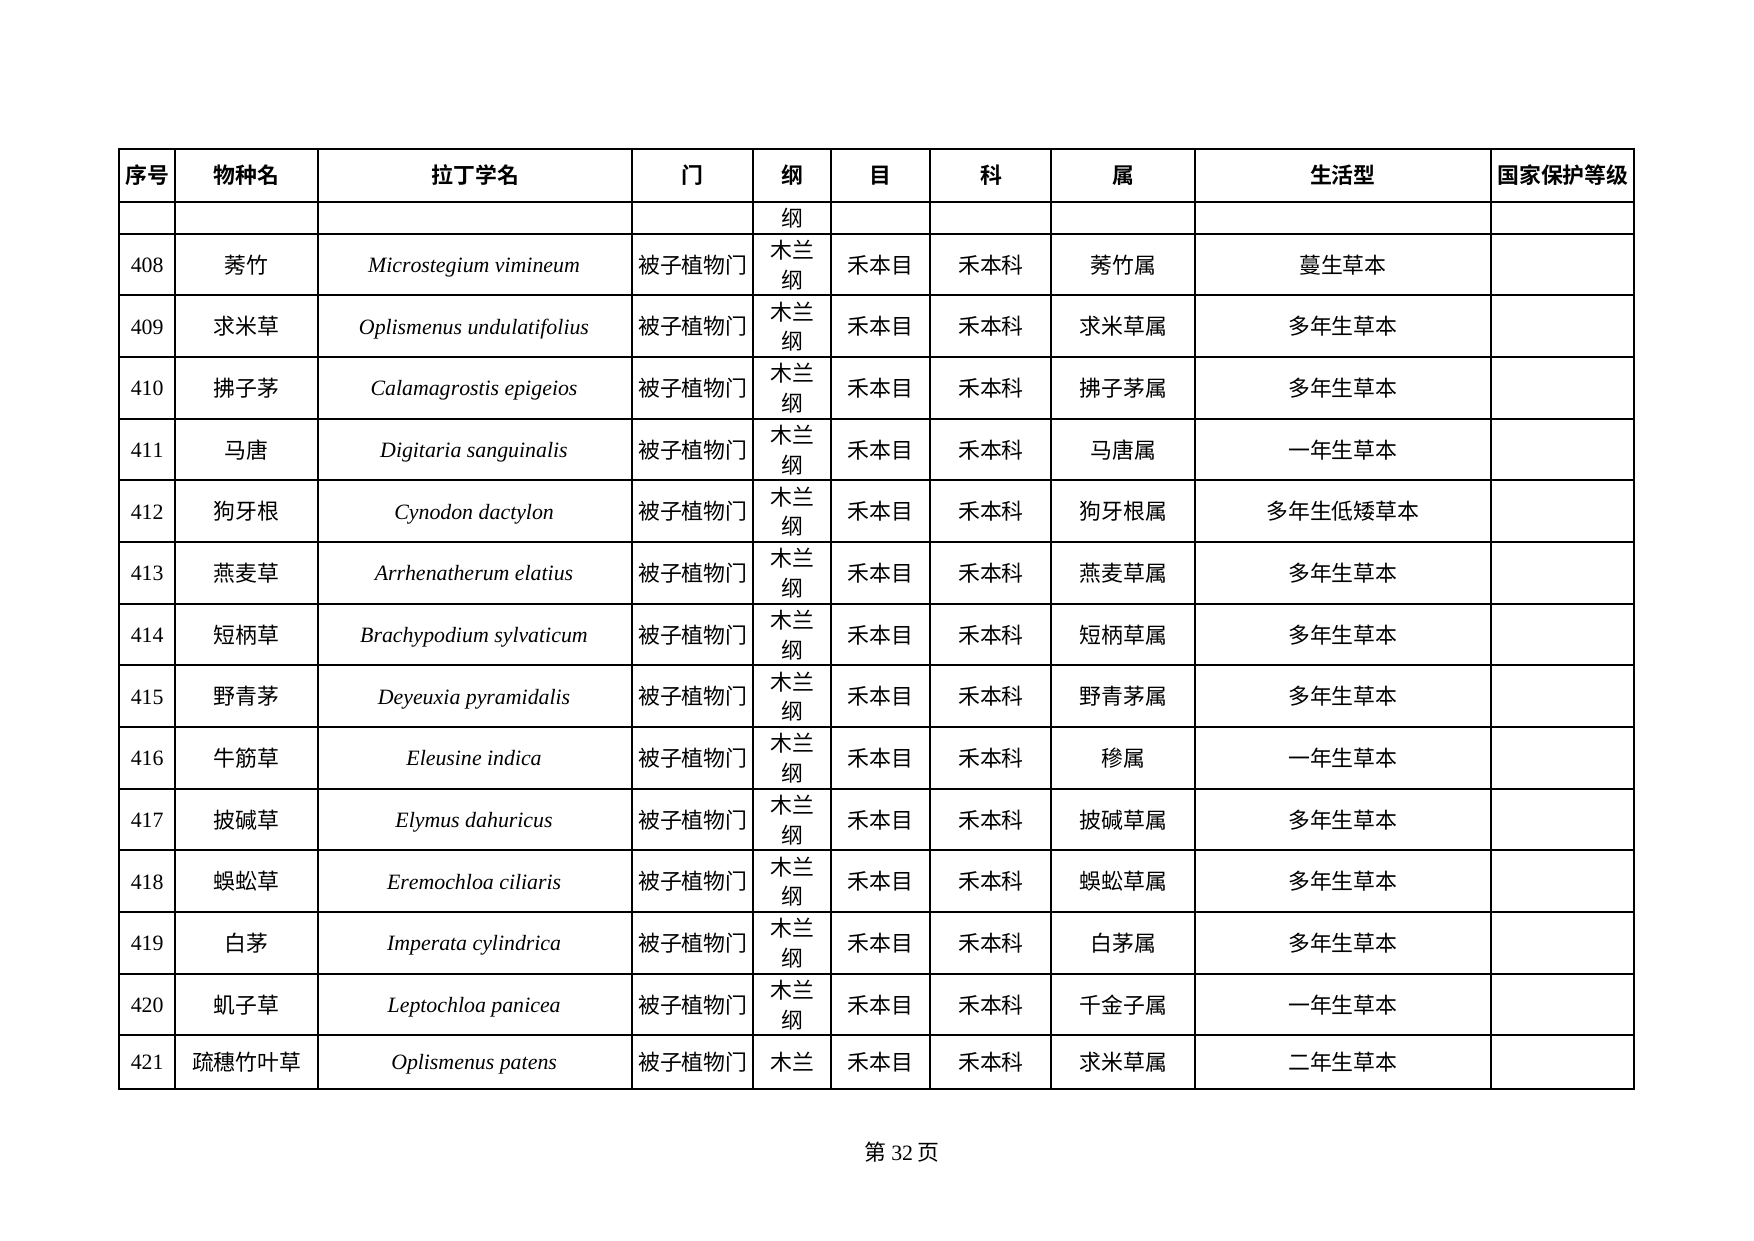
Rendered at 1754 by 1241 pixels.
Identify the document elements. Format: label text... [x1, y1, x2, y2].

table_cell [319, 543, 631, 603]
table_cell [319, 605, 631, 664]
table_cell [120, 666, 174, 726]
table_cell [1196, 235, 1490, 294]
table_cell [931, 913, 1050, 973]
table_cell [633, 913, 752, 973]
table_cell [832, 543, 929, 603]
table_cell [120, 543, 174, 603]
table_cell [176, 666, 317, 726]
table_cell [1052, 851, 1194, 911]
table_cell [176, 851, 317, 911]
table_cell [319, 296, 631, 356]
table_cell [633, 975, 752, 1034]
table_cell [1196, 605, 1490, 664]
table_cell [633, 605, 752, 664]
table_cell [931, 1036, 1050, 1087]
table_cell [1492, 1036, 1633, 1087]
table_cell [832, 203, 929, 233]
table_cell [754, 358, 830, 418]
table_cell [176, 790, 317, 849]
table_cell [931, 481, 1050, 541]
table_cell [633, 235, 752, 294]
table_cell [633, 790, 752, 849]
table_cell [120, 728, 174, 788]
table_header 物种名 [176, 150, 317, 201]
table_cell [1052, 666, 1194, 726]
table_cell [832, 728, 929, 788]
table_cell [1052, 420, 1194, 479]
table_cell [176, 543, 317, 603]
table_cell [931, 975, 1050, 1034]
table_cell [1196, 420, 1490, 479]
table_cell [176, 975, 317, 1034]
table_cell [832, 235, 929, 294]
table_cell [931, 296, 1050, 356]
table_header 门 [633, 150, 752, 201]
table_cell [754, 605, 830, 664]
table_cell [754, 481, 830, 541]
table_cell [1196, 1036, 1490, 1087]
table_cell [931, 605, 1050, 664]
table_header 科 [931, 150, 1050, 201]
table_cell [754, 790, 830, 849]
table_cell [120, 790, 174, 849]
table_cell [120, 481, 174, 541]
table_header 属 [1052, 150, 1194, 201]
table_header 生活型 [1196, 150, 1490, 201]
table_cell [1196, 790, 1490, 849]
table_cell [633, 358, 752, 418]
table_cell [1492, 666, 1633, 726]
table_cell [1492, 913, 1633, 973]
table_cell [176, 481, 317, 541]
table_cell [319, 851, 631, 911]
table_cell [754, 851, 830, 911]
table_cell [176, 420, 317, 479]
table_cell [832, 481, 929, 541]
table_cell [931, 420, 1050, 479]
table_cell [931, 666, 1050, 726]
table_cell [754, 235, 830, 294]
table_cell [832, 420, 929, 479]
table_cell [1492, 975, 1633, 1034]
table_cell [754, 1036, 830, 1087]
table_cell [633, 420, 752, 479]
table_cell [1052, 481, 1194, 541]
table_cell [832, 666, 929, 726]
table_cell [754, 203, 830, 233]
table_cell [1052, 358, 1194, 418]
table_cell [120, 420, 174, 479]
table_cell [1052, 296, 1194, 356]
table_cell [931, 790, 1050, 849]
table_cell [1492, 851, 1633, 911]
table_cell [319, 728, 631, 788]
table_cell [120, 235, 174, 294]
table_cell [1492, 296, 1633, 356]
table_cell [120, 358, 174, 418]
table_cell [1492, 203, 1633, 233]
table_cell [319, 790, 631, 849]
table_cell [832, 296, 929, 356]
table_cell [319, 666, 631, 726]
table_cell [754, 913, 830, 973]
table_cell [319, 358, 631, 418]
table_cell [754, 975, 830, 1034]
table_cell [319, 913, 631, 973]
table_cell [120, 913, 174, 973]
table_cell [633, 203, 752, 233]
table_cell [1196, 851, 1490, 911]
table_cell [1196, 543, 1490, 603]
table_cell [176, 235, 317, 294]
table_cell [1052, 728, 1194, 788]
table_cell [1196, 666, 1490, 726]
table_header 纲 [754, 150, 830, 201]
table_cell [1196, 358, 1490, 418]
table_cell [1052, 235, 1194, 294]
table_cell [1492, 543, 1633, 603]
table_header 国家保护等级 [1492, 150, 1633, 201]
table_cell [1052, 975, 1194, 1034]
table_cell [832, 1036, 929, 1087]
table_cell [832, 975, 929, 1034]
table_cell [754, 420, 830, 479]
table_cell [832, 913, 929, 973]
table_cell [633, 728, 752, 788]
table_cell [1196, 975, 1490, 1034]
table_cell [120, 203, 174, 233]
table_header 拉丁学名 [319, 150, 631, 201]
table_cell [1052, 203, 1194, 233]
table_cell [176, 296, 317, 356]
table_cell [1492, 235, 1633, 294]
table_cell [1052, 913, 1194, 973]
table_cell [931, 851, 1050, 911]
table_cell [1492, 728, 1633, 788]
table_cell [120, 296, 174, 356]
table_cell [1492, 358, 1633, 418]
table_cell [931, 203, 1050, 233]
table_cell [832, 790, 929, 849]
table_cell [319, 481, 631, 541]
table_header 序号 [120, 150, 174, 201]
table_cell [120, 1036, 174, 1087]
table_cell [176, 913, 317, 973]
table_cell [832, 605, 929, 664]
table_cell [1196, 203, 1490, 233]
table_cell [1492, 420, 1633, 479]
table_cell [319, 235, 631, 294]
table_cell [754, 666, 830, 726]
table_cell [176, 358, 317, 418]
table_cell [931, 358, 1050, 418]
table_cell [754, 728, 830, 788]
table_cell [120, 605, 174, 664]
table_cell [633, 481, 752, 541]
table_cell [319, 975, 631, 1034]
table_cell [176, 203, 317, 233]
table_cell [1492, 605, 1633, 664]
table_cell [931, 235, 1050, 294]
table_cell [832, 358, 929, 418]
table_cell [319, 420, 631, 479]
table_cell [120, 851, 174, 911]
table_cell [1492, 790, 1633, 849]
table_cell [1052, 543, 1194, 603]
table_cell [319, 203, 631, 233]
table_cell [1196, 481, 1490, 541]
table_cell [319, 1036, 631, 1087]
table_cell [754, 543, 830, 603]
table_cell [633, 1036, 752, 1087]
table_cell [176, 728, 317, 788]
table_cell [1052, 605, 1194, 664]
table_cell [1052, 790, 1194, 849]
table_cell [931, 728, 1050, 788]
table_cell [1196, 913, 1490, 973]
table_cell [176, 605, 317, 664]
table_header 目 [832, 150, 929, 201]
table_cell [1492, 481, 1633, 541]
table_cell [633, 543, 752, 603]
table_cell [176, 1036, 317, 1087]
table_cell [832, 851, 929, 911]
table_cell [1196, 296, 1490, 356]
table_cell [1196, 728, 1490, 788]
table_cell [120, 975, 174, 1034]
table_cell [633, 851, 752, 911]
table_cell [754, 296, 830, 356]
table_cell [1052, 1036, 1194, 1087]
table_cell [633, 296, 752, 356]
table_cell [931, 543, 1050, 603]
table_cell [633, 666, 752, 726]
